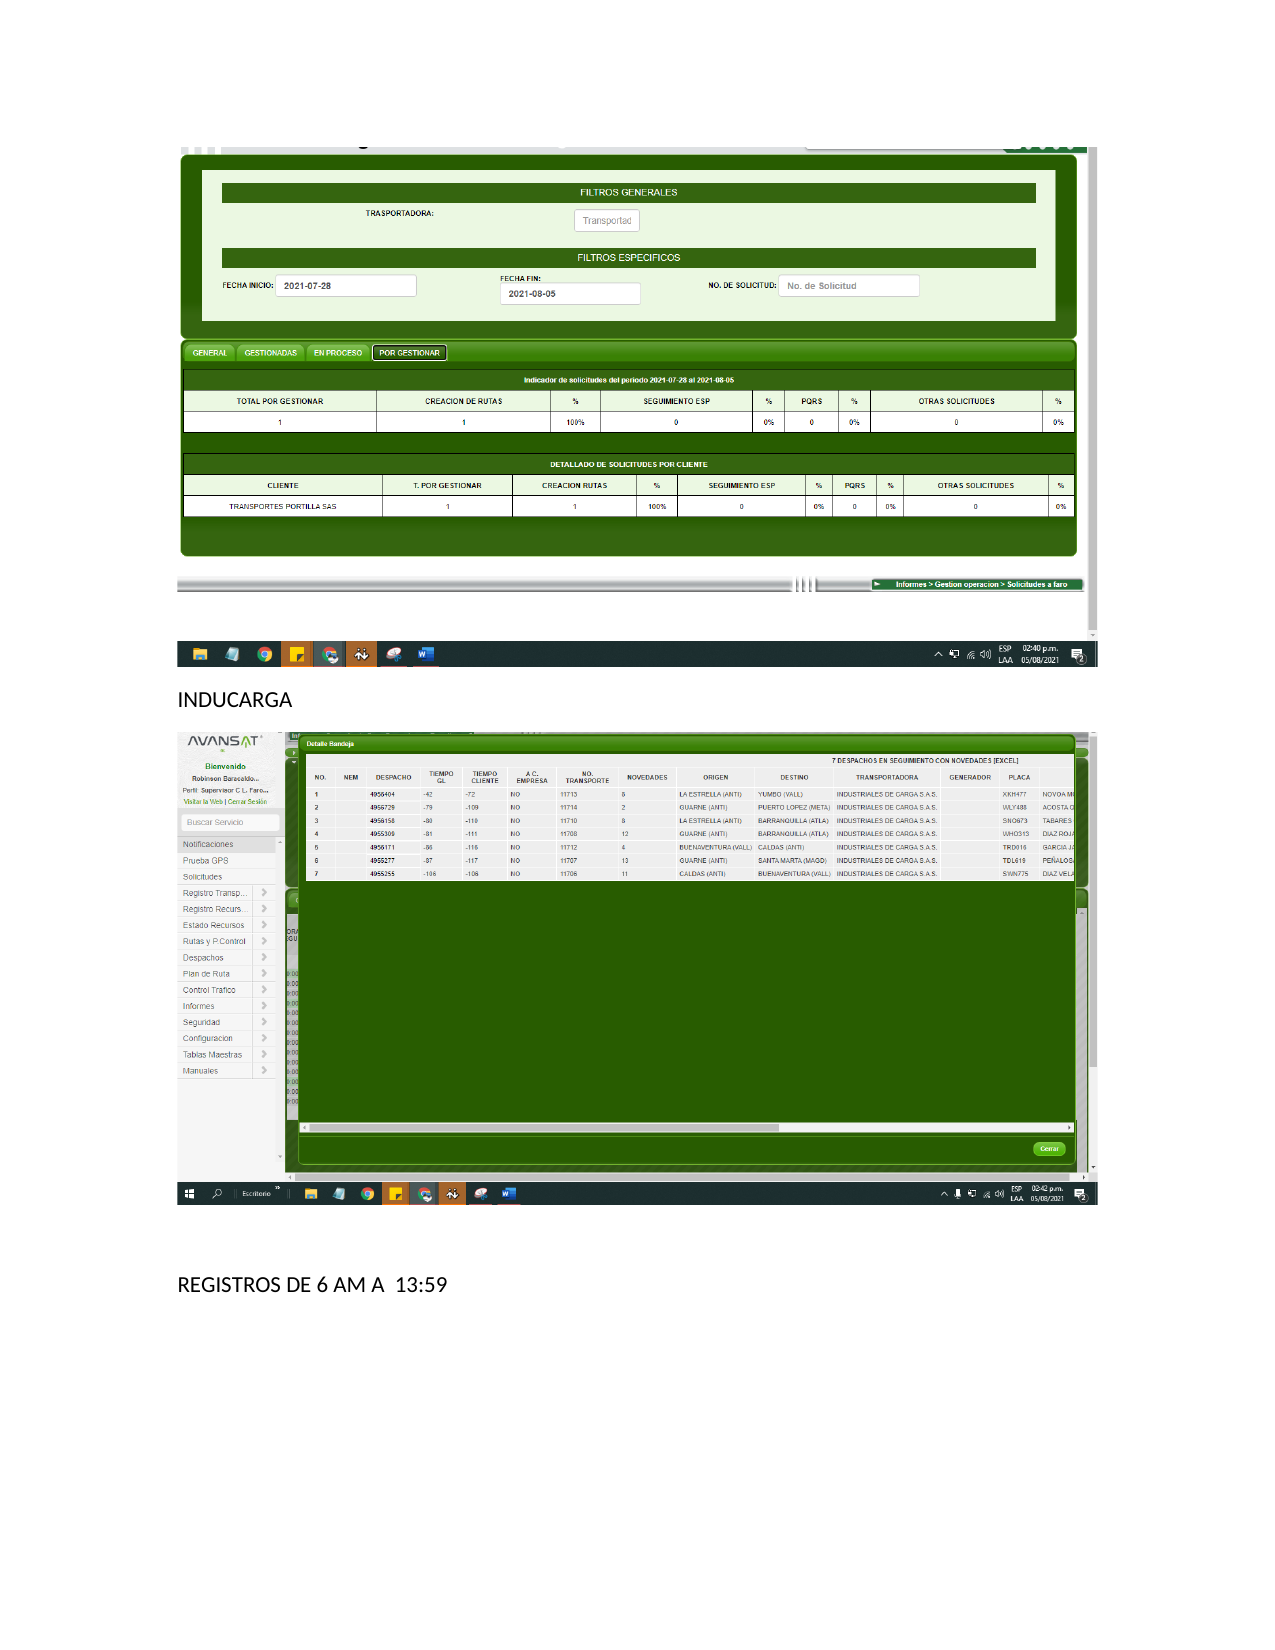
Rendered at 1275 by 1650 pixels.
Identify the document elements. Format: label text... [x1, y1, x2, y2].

text REGISTROS DE 6 AM A 13:59 [177, 1270, 1098, 1298]
picture [177, 732, 1098, 1205]
picture [177, 147, 1098, 667]
text INDUCARGA [177, 685, 1098, 713]
